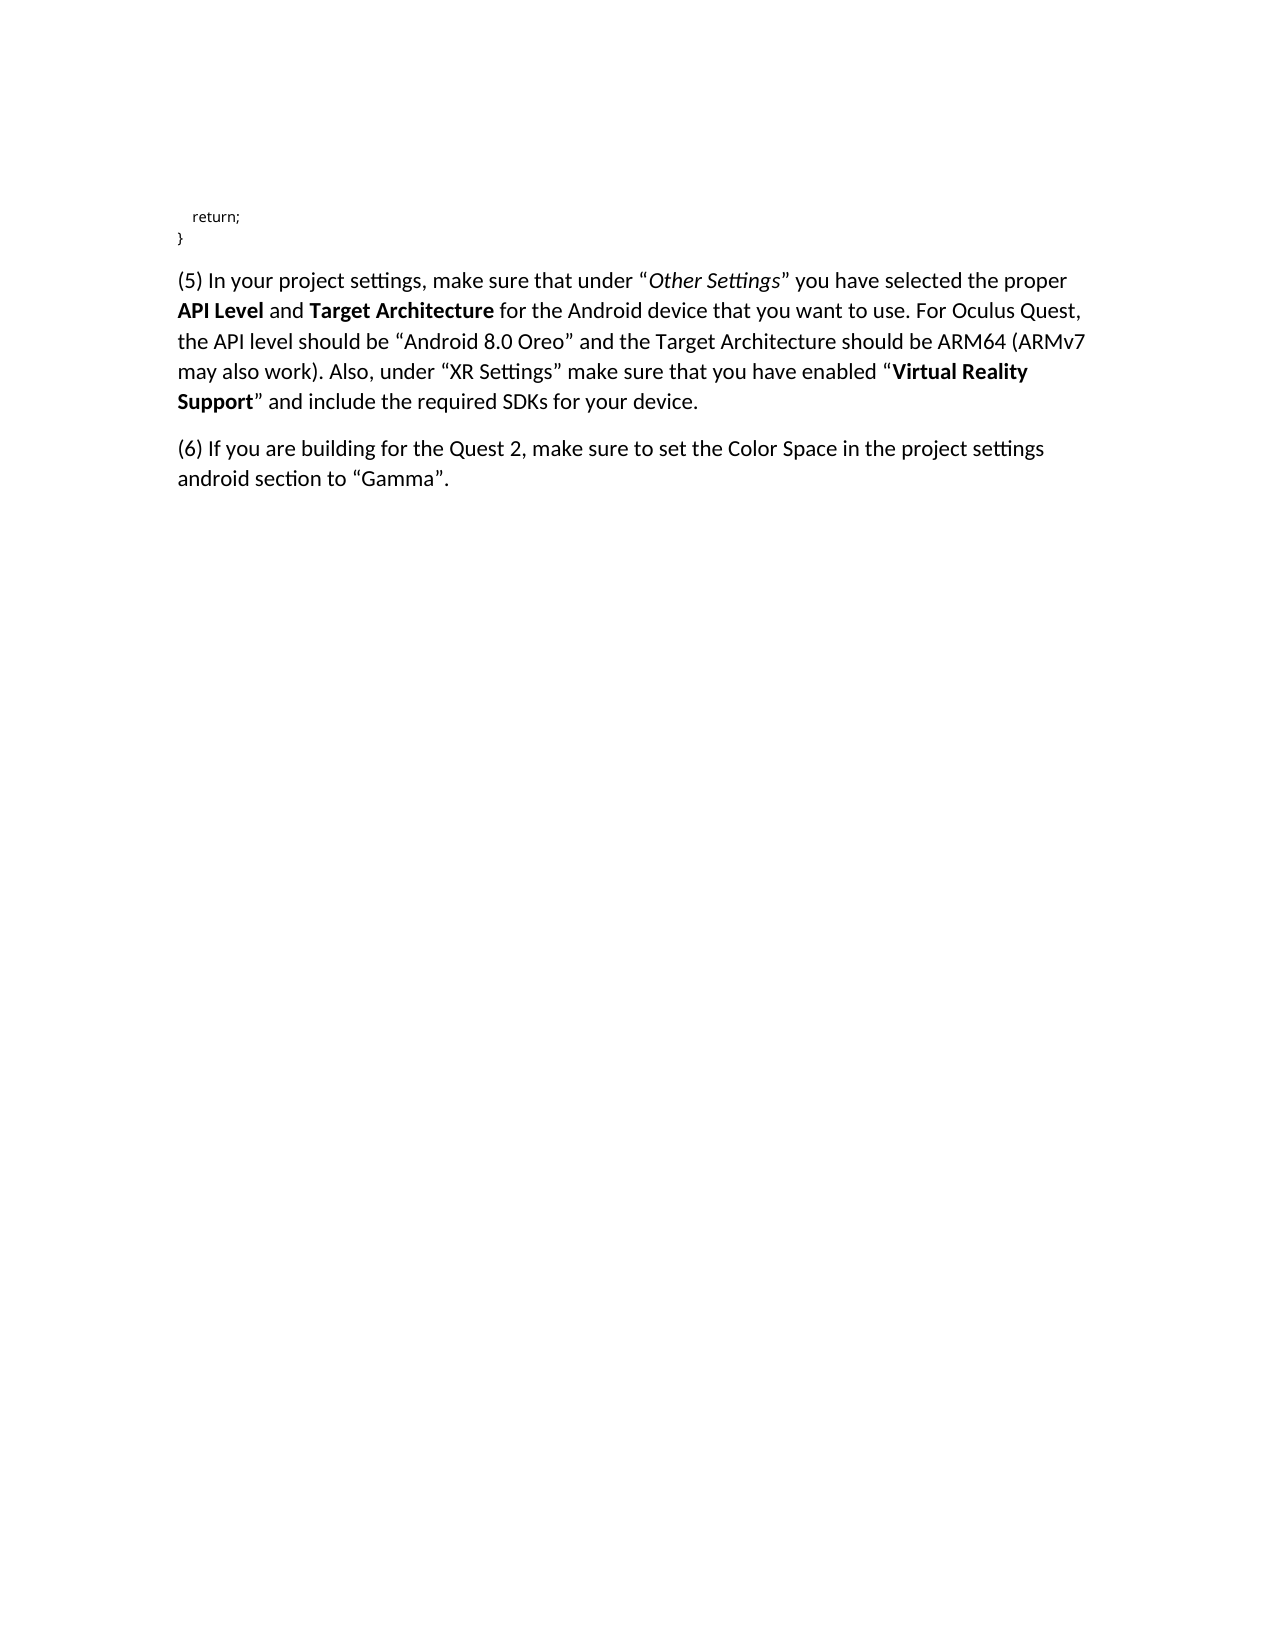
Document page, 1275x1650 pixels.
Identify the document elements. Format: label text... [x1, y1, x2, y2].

text (6) If you are building for the Quest 2, make sure to set the Color Space in the project settings android section to “Gamma”. [177, 434, 1098, 492]
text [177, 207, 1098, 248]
text (5) In your project settings, make sure that under “Other Settings” you have selected the proper API Level and Target Architecture for the Android device that you want to use. For Oculus Quest, the API level should be “Android 8.0 Oreo” and the Target Architecture should be ARM64 (ARMv7 may also work). Also, under “XR Settings” make sure that you have enabled “Virtual Reality Support” and include the required SDKs for your device. [177, 266, 1098, 415]
